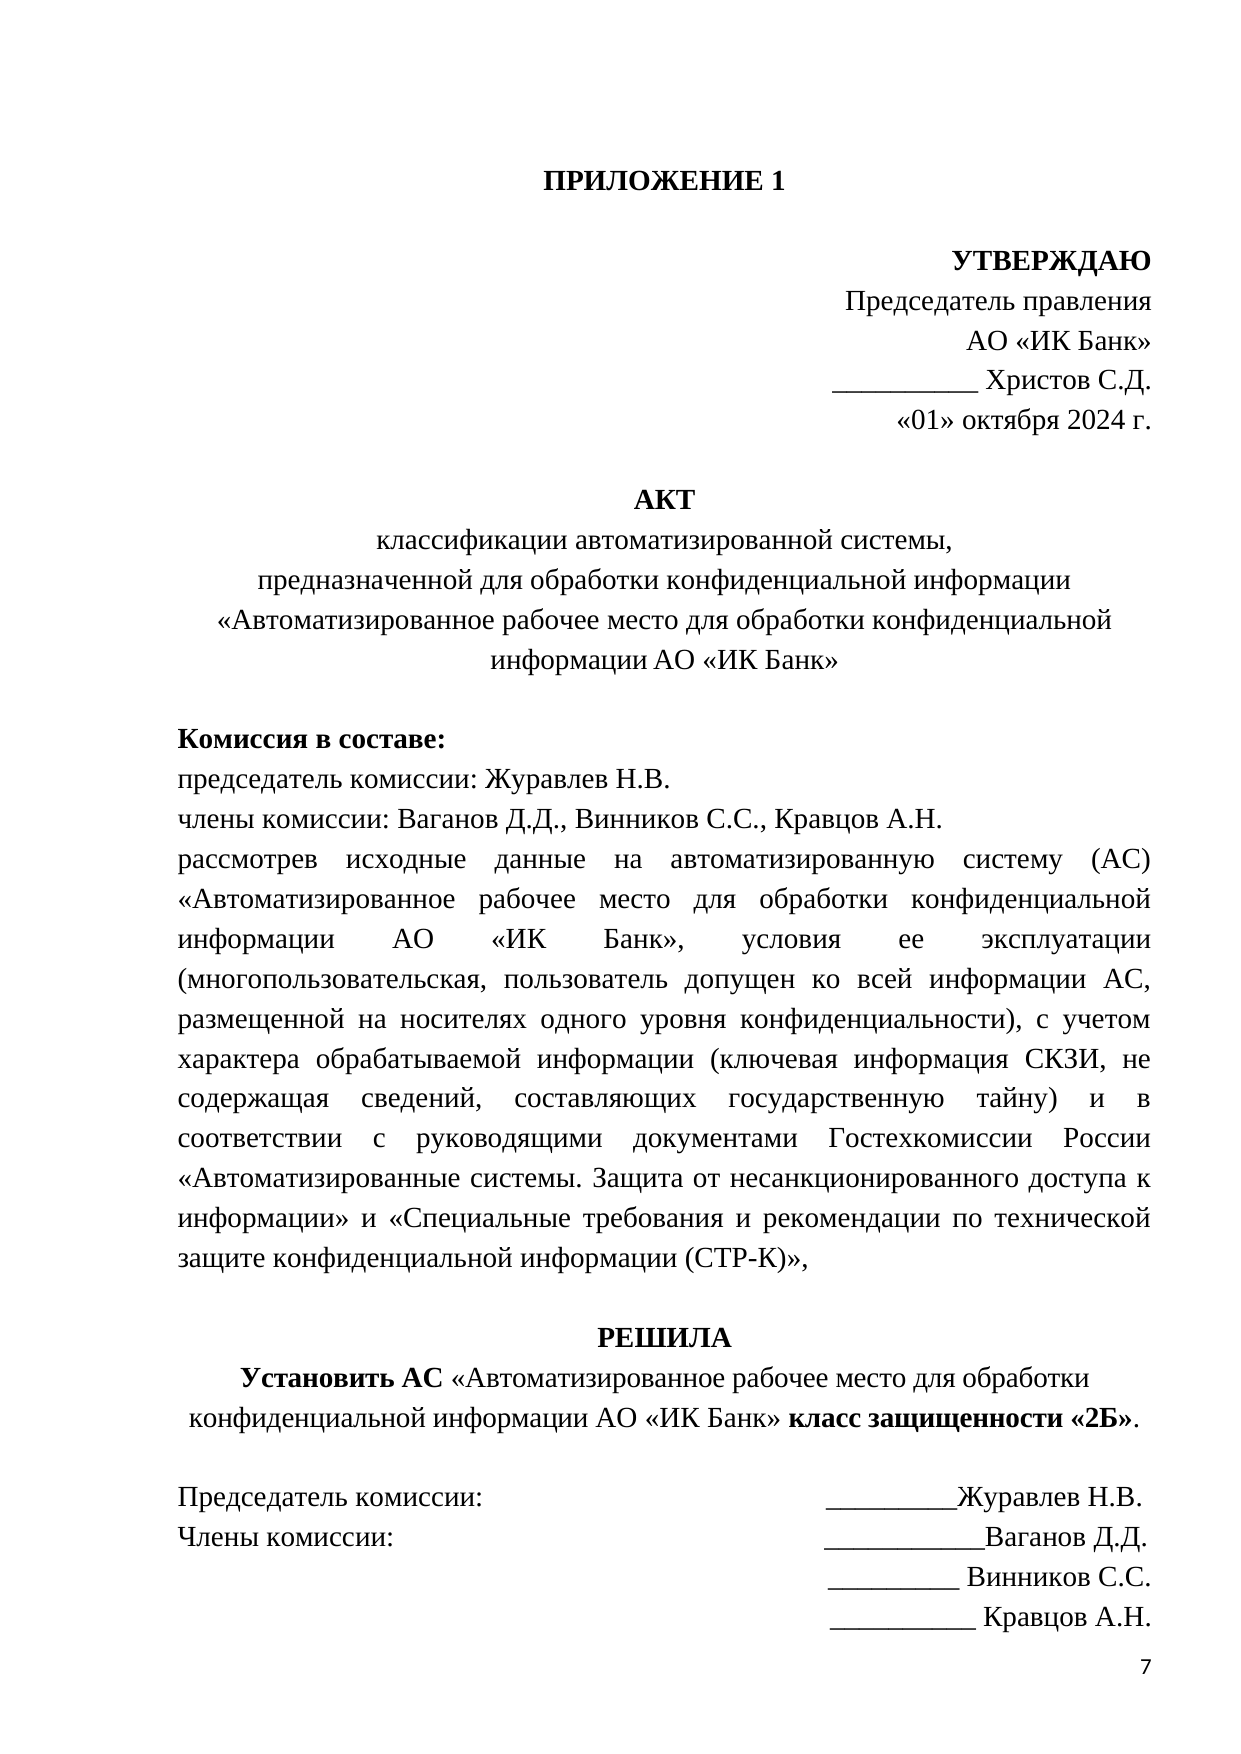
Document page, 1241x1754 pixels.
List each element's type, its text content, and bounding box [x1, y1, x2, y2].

text Председатель правления [177, 283, 1152, 316]
text предназначенной для обработки конфиденциальной информации [177, 562, 1152, 596]
text члены комиссии: Ваганов Д.Д., Винников С.С., Кравцов А.Н. [177, 801, 1152, 835]
text председатель комиссии: Журавлев Н.В. [177, 761, 1152, 795]
text УТВЕРЖДАЮ [177, 243, 1152, 276]
text рассмотрев исходные данные на автоматизированную систему (АС) «Автоматизированное рабочее место для обработки конфиденциальной информации АО «ИК Банк», условия ее эксплуатации (многопользовательская, пользователь допущен ко всей информации АС, размещенной на носителях одного уровня конфиденциальности), с учетом характера обрабатываемой информации (ключевая информация СКЗИ, не содержащая сведений, составляющих государственную тайну) и в соответствии с руководящими документами Гостехкомиссии России «Автоматизированные системы. Защита от несанкционированного доступа к информации» и «Специальные требования и рекомендации по технической защите конфиденциальной информации (СТР-К)», [177, 841, 1152, 1274]
text Комиссия в составе: [177, 722, 1152, 755]
text __________ Христов С.Д. [177, 362, 1152, 396]
text «01» октября 2024 г. [177, 402, 1152, 436]
text АКТ [177, 482, 1152, 516]
text Члены комиссии: ___________Ваганов Д.Д. [177, 1519, 1152, 1553]
text РЕШИЛА [177, 1320, 1152, 1353]
text классификации автоматизированной системы, [177, 522, 1152, 556]
text Председатель комиссии: _________Журавлев Н.В. [177, 1479, 1152, 1513]
text «Автоматизированное рабочее место для обработки конфиденциальной информации АО «ИК Банк» [177, 602, 1152, 675]
text ПРИЛОЖЕНИЕ 1 [177, 163, 1152, 197]
text Установить АС «Автоматизированное рабочее место для обработки конфиденциальной информации АО «ИК Банк» класс защищенности «2Б». [177, 1360, 1152, 1433]
text АО «ИК Банк» [177, 323, 1152, 356]
text _________ Винников С.С. [177, 1559, 1152, 1593]
text __________ Кравцов А.Н. [177, 1599, 1152, 1633]
